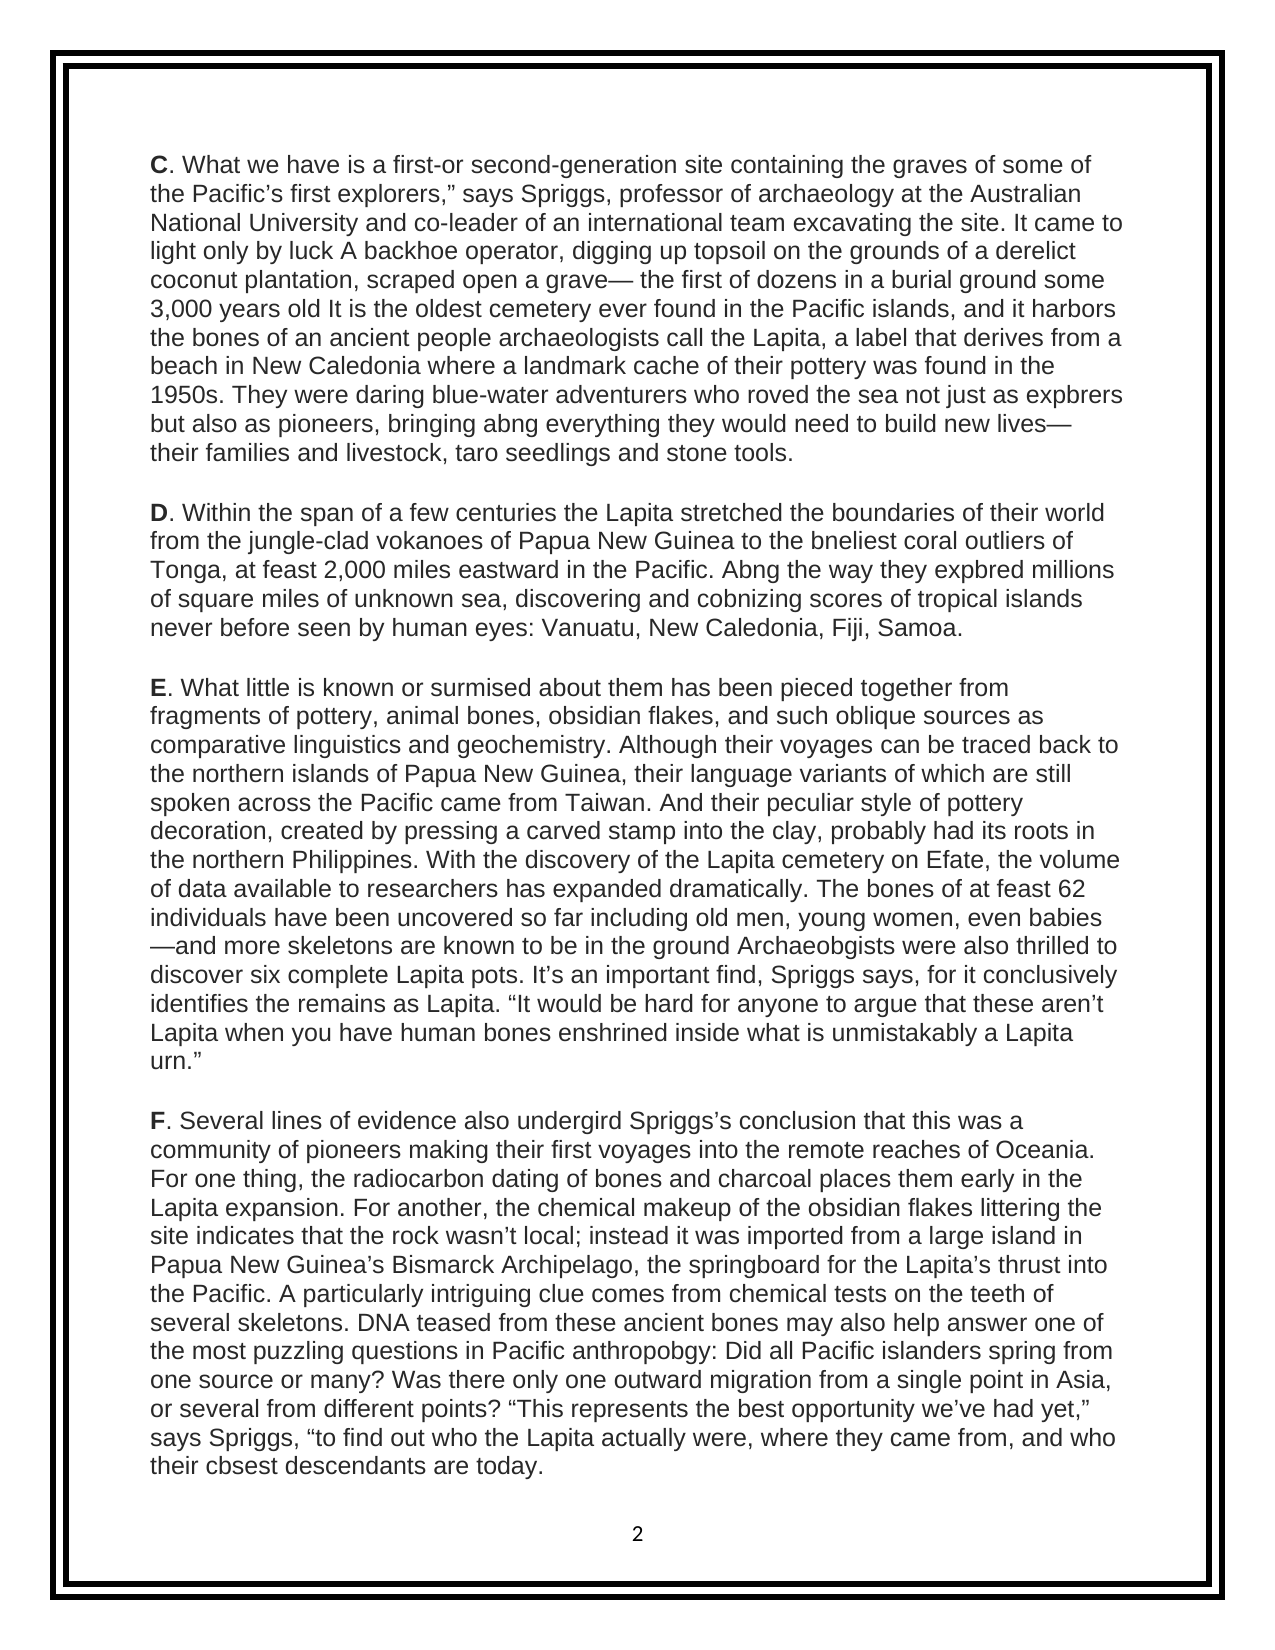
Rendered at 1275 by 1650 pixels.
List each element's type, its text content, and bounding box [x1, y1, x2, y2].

text C. What we have is a first-or second-generation site containing the graves of some of the Pacific’s first explorers,” says Spriggs, professor of archaeology at the Australian National University and co-leader of an international team excavating the site. It came to light only by luck A backhoe operator, digging up topsoil on the grounds of a derelict coconut plantation, scraped open a grave— the first of dozens in a burial ground some 3,000 years old It is the oldest cemetery ever found in the Pacific islands, and it harbors the bones of an ancient people archaeologists call the Lapita, a label that derives from a beach in New Caledonia where a landmark cache of their pottery was found in the 1950s. They were daring blue-water adventurers who roved the sea not just as expbrers but also as pioneers, bringing abng everything they would need to build new lives— their families and livestock, taro seedlings and stone tools. [150, 150, 1125, 466]
text F. Several lines of evidence also undergird Spriggs’s conclusion that this was a community of pioneers making their first voyages into the remote reaches of Oceania. For one thing, the radiocarbon dating of bones and charcoal places them early in the Lapita expansion. For another, the chemical makeup of the obsidian flakes littering the site indicates that the rock wasn’t local; instead it was imported from a large island in Papua New Guinea’s Bismarck Archipelago, the springboard for the Lapita’s thrust into the Pacific. A particularly intriguing clue comes from chemical tests on the teeth of several skeletons. DNA teased from these ancient bones may also help answer one of the most puzzling questions in Pacific anthropobgy: Did all Pacific islanders spring from one source or many? Was there only one outward migration from a single point in Asia, or several from different points? “This represents the best opportunity we’ve had yet,” says Spriggs, “to find out who the Lapita actually were, where they came from, and who their cbsest descendants are today. [150, 1106, 1125, 1480]
text D. Within the span of a few centuries the Lapita stretched the boundaries of their world from the jungle-clad vokanoes of Papua New Guinea to the bneliest coral outliers of Tonga, at feast 2,000 miles eastward in the Pacific. Abng the way they expbred millions of square miles of unknown sea, discovering and cobnizing scores of tropical islands never before seen by human eyes: Vanuatu, New Caledonia, Fiji, Samoa. [150, 497, 1125, 641]
text E. What little is known or surmised about them has been pieced together from fragments of pottery, animal bones, obsidian flakes, and such oblique sources as comparative linguistics and geochemistry. Although their voyages can be traced back to the northern islands of Papua New Guinea, their language variants of which are still spoken across the Pacific came from Taiwan. And their peculiar style of pottery decoration, created by pressing a carved stamp into the clay, probably had its roots in the northern Philippines. With the discovery of the Lapita cemetery on Efate, the volume of data available to researchers has expanded dramatically. The bones of at feast 62 individuals have been uncovered so far including old men, young women, even babies—and more skeletons are known to be in the ground Archaeobgists were also thrilled to discover six complete Lapita pots. It’s an important find, Spriggs says, for it conclusively identifies the remains as Lapita. “It would be hard for anyone to argue that these aren’t Lapita when you have human bones enshrined inside what is unmistakably a Lapita urn.” [150, 672, 1125, 1075]
